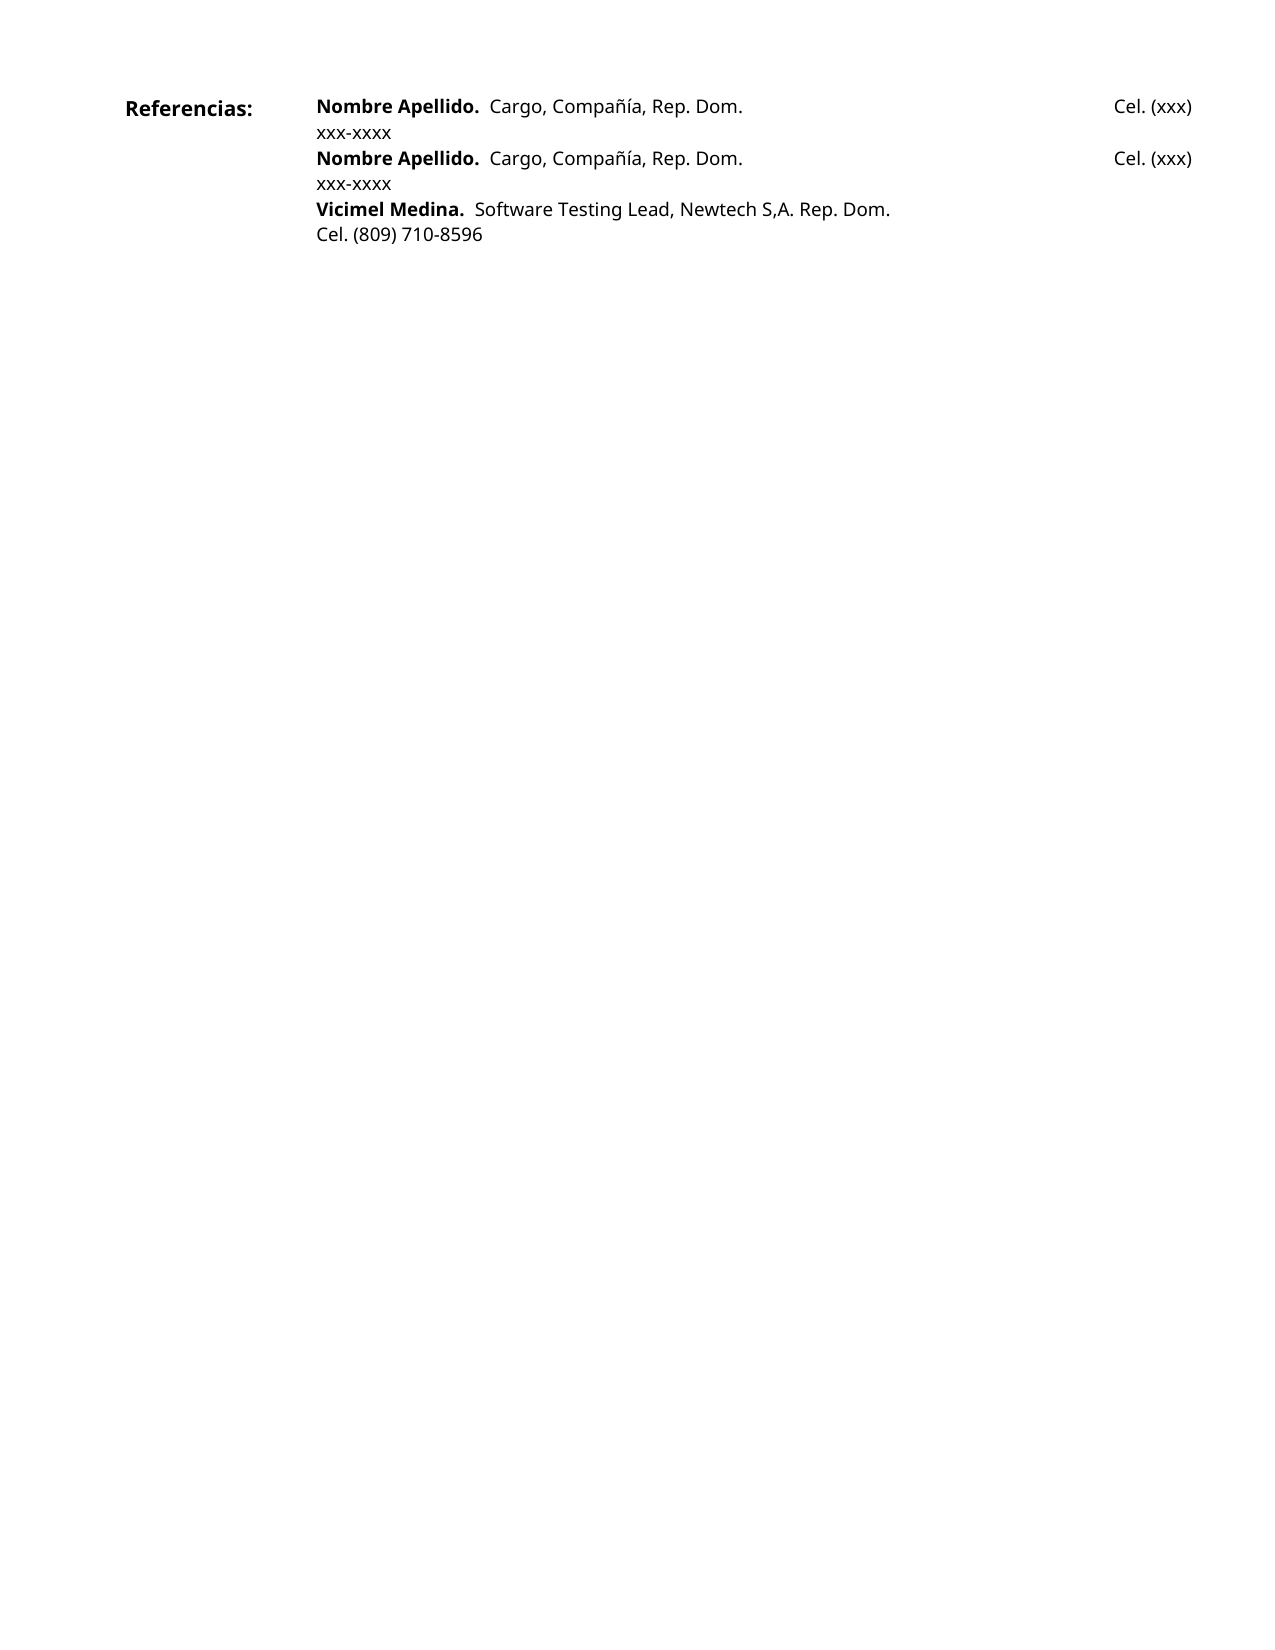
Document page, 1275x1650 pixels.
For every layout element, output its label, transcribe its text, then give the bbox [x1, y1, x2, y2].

table_cell Nombre Apellido. Cargo, Compañía, Rep. Dom. Cel. (xxx) xxx-xxxx Nombre Apellido. Cargo, Compañía, Rep. Dom. Cel. (xxx) xxx-xxxx Vicimel Medina. Software Testing Lead, Newtech S,A. Rep. Dom. Cel. (809) 710-8596 [305, 94, 1210, 247]
table_cell Referencias: [114, 94, 305, 247]
